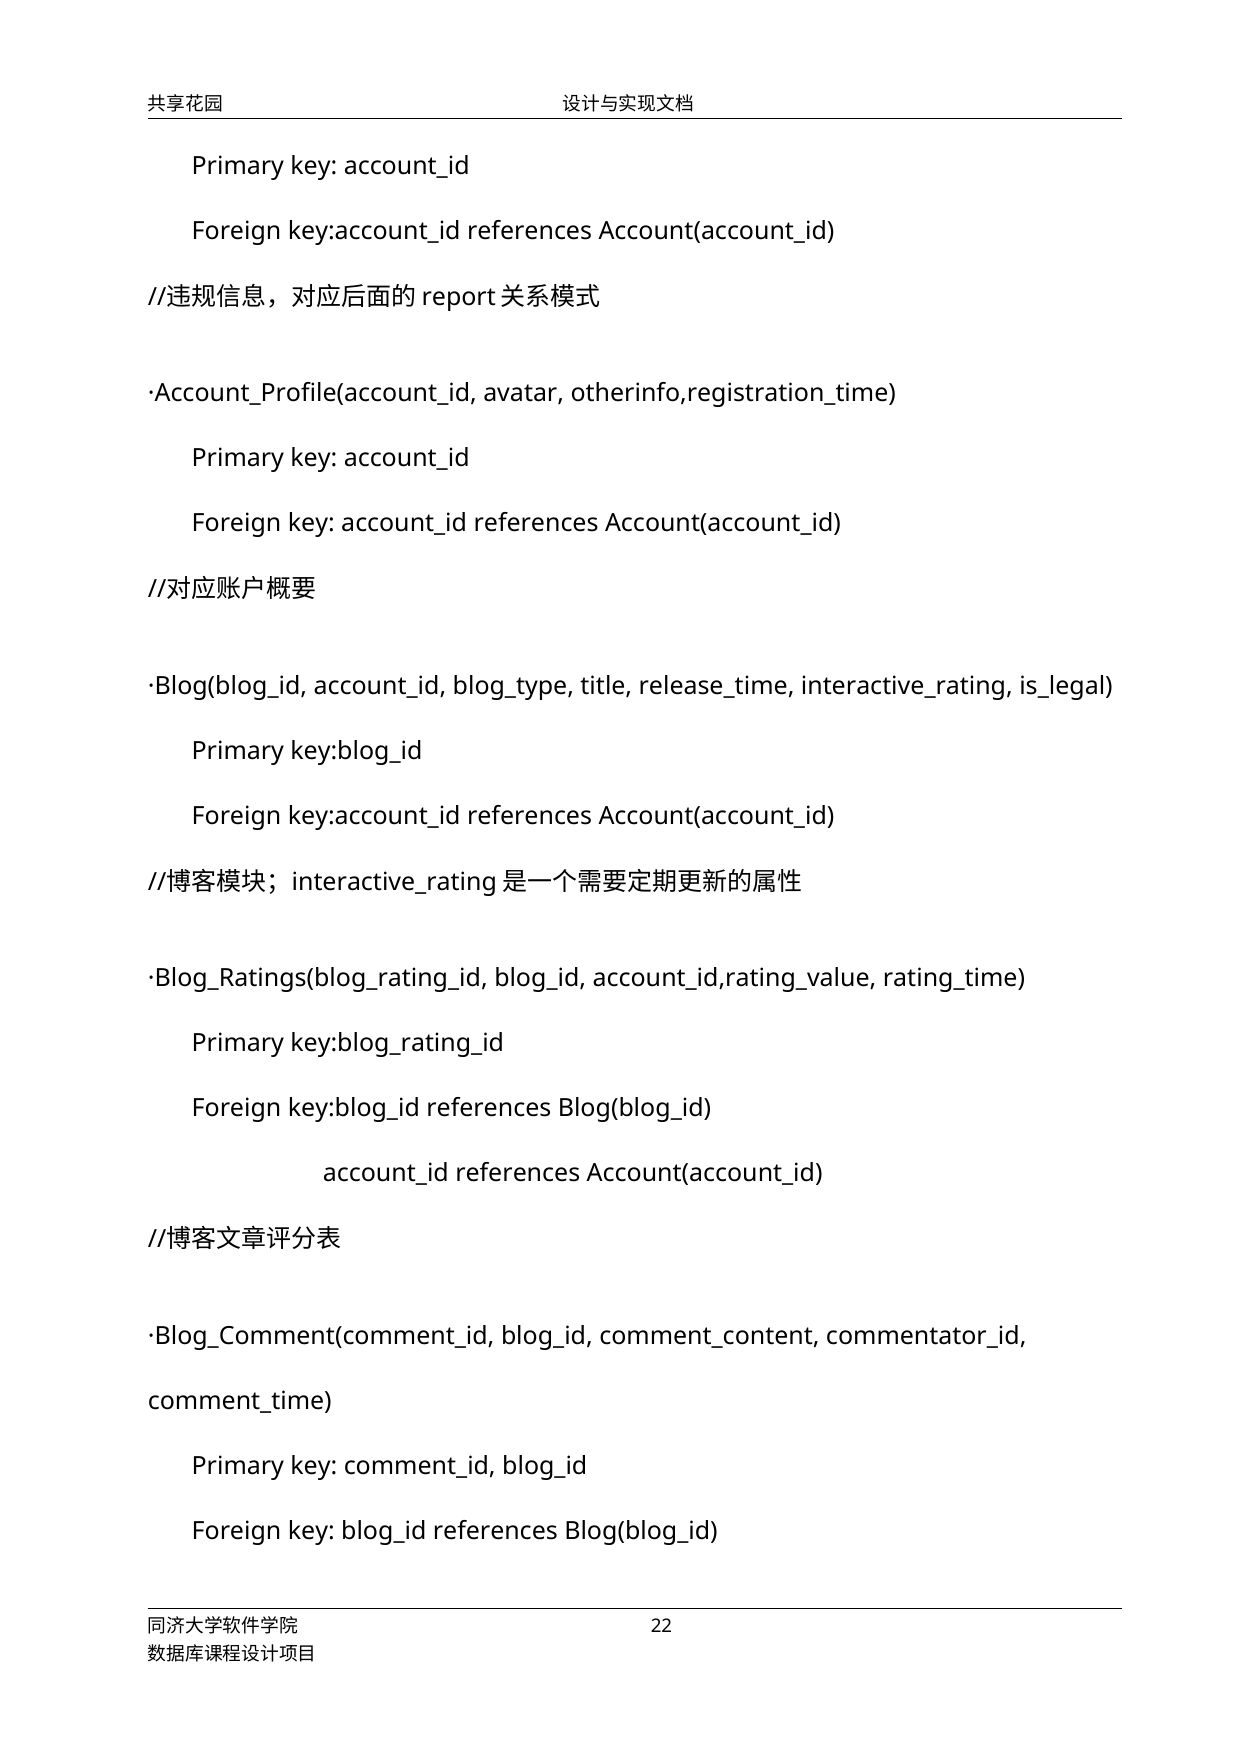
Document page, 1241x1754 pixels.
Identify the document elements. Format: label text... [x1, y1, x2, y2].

text //博客模块；interactive_rating是一个需要定期更新的属性 [148, 847, 1122, 912]
text account_id references Account(account_id) [148, 1139, 1122, 1204]
text Primary key:blog_id [148, 717, 1122, 782]
text ·Blog_Ratings(blog_rating_id, blog_id, account_id,rating_value, rating_time) [148, 944, 1122, 1009]
text Foreign key: blog_id references Blog(blog_id) [148, 1497, 1122, 1562]
text Foreign key:account_id references Account(account_id) [148, 197, 1122, 262]
text Primary key: account_id [148, 424, 1122, 489]
text Foreign key: account_id references Account(account_id) [148, 489, 1122, 554]
text Primary key:blog_rating_id [148, 1009, 1122, 1074]
text //对应账户概要 [148, 554, 1122, 619]
text ·Account_Profile(account_id, avatar, otherinfo,registration_time) [148, 359, 1122, 424]
text Foreign key:blog_id references Blog(blog_id) [148, 1074, 1122, 1139]
text ·Blog_Comment(comment_id, blog_id, comment_content, commentator_id, comment_time) [148, 1302, 1122, 1432]
text Foreign key:account_id references Account(account_id) [148, 782, 1122, 847]
text Primary key: account_id [148, 132, 1122, 197]
text ·Blog(blog_id, account_id, blog_type, title, release_time, interactive_rating, is_legal) [148, 652, 1122, 717]
text //违规信息，对应后面的report关系模式 [148, 262, 1122, 327]
text //博客文章评分表 [148, 1204, 1122, 1269]
text Primary key: comment_id, blog_id [148, 1432, 1122, 1497]
